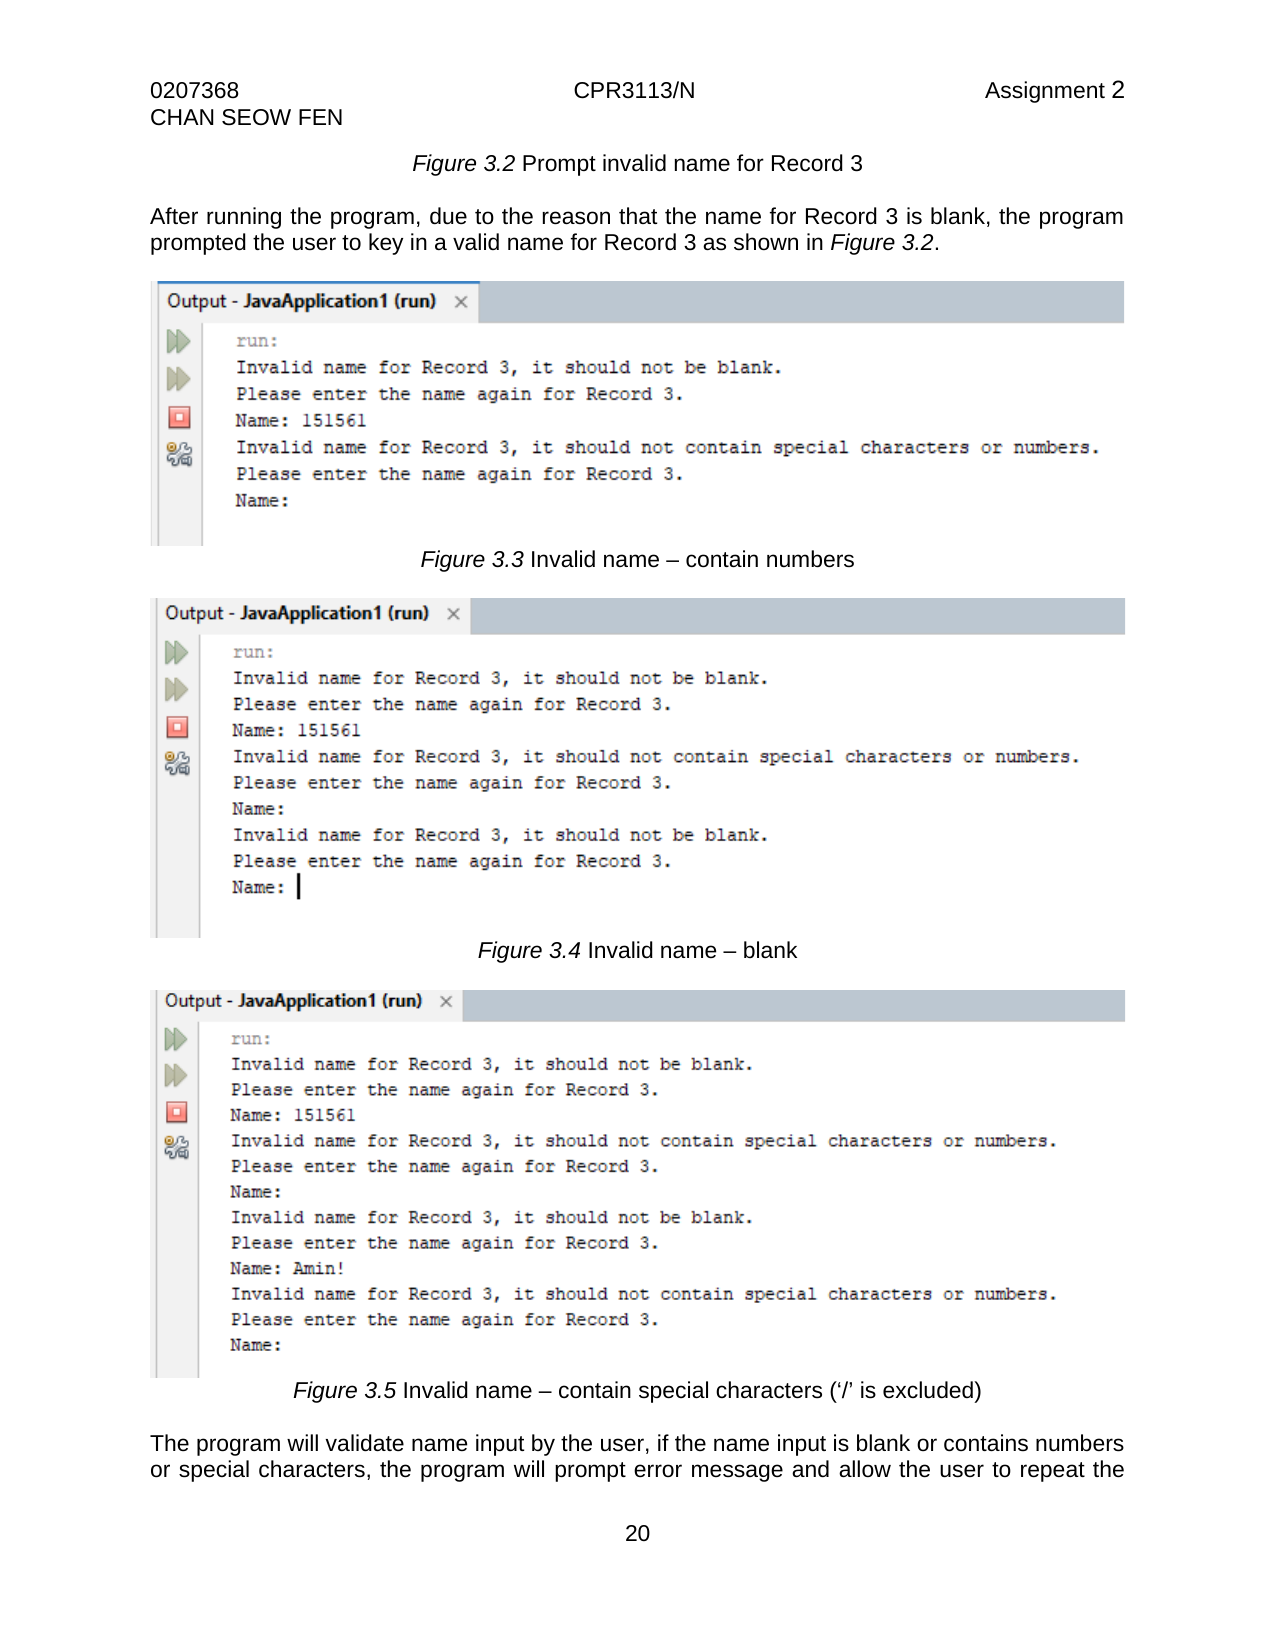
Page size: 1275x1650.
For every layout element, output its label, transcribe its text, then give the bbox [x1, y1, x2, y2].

picture [150, 990, 1125, 1378]
text Figure 3.4 Invalid name – blank [150, 938, 1125, 964]
text Figure 3.5 Invalid name – contain special characters (‘/’ is excluded) [150, 1378, 1125, 1404]
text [150, 1430, 1125, 1483]
picture [150, 281, 1125, 546]
picture [150, 598, 1125, 938]
text Figure 3.3 Invalid name – contain numbers [150, 546, 1125, 572]
text After running the program, due to the reason that the name for Record 3 is blank, the program prompted the user to key in a valid name for Record 3 as shown in Figure 3.2. [150, 203, 1125, 255]
text Figure 3.2 Prompt invalid name for Record 3 [150, 150, 1125, 176]
